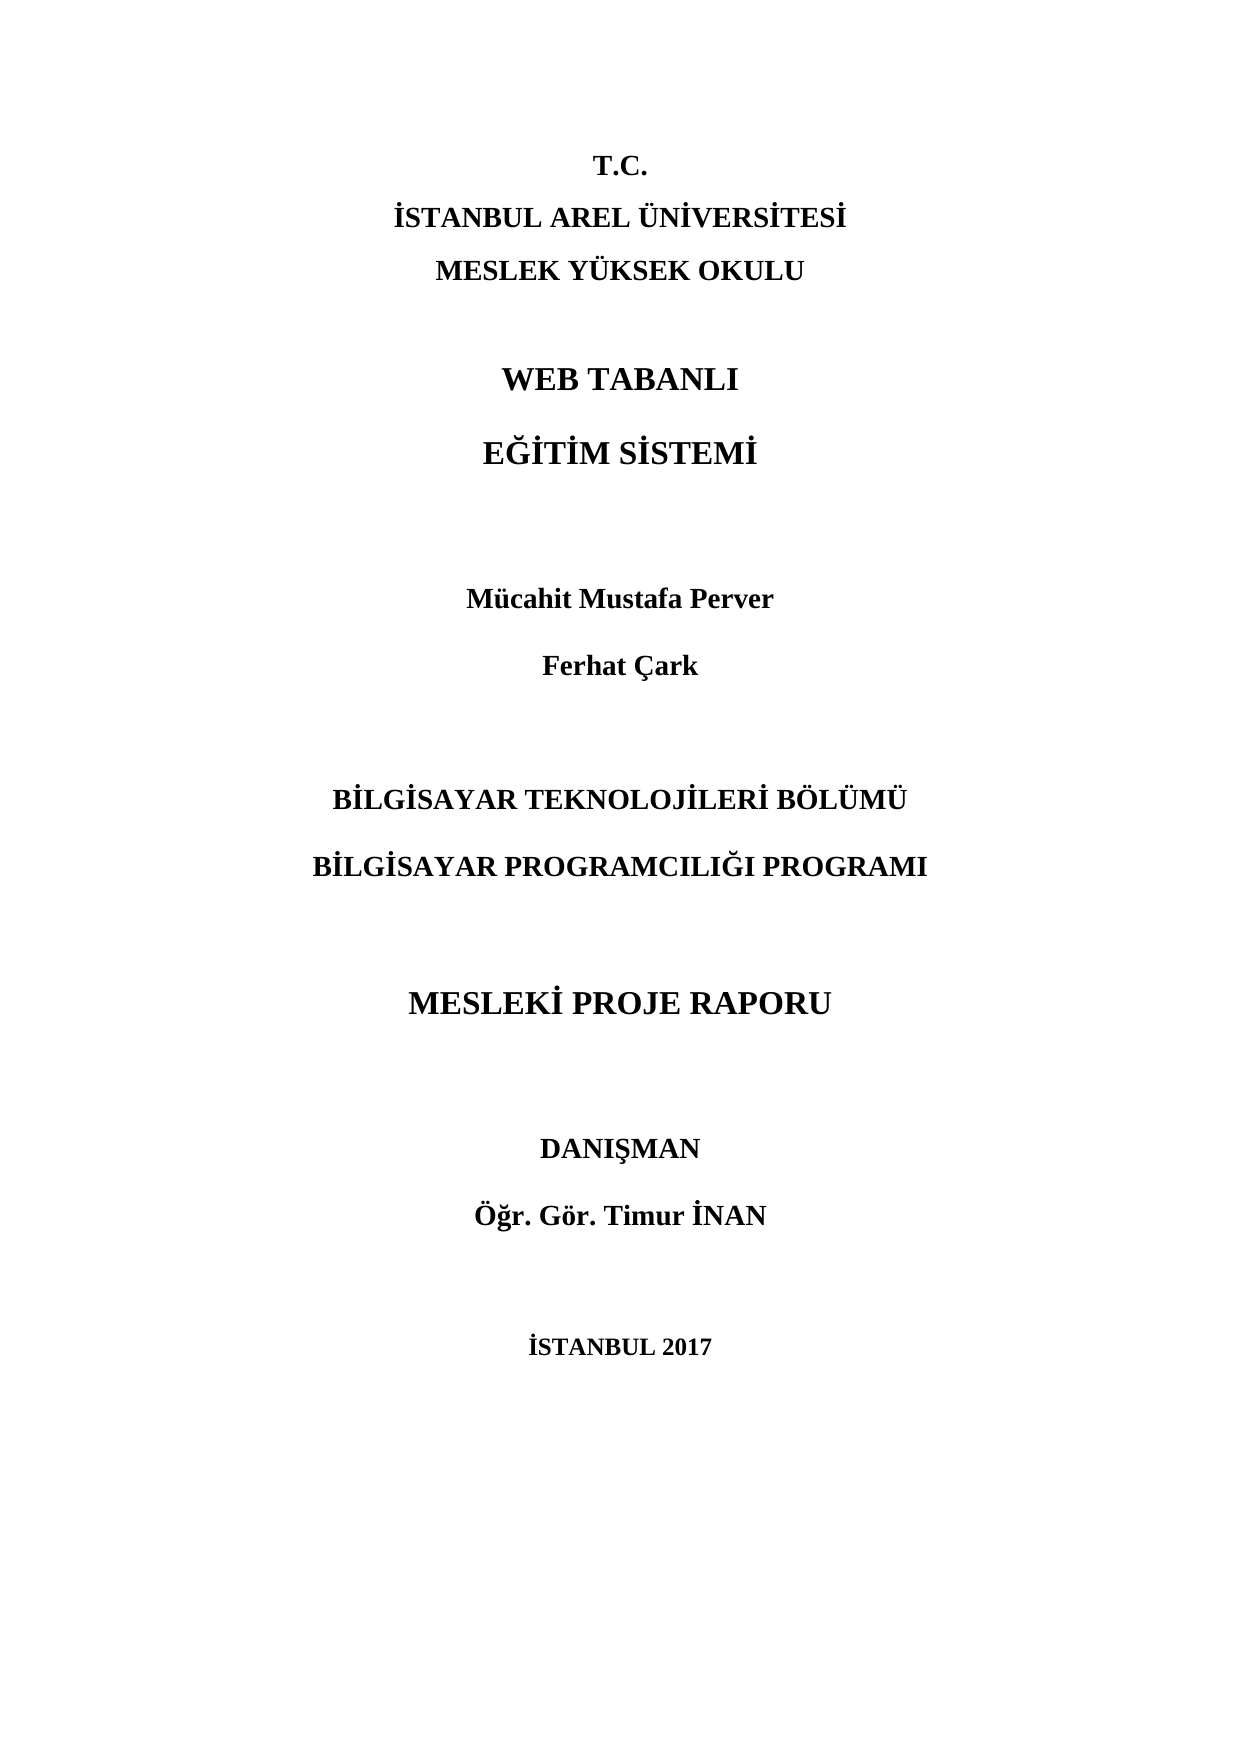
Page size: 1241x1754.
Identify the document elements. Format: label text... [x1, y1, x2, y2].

text İSTANBUL AREL ÜNİVERSİTESİ [148, 200, 1093, 234]
text Mücahit Mustafa Perver [148, 581, 1093, 615]
text BİLGİSAYAR TEKNOLOJİLERİ BÖLÜMÜ [148, 782, 1093, 816]
text MESLEKİ PROJE RAPORU [148, 983, 1093, 1022]
text İSTANBUL 2017 [148, 1332, 1093, 1361]
text Ferhat Çark [148, 648, 1093, 682]
text T.C. [148, 148, 1093, 181]
text WEB TABANLI [148, 359, 1093, 397]
text BİLGİSAYAR PROGRAMCILIĞI PROGRAMI [148, 849, 1093, 883]
text MESLEK YÜKSEK OKULU [148, 253, 1093, 287]
text Öğr. Gör. Timur İNAN [148, 1198, 1093, 1232]
text EĞİTİM SİSTEMİ [148, 433, 1093, 471]
text DANIŞMAN [148, 1132, 1093, 1165]
